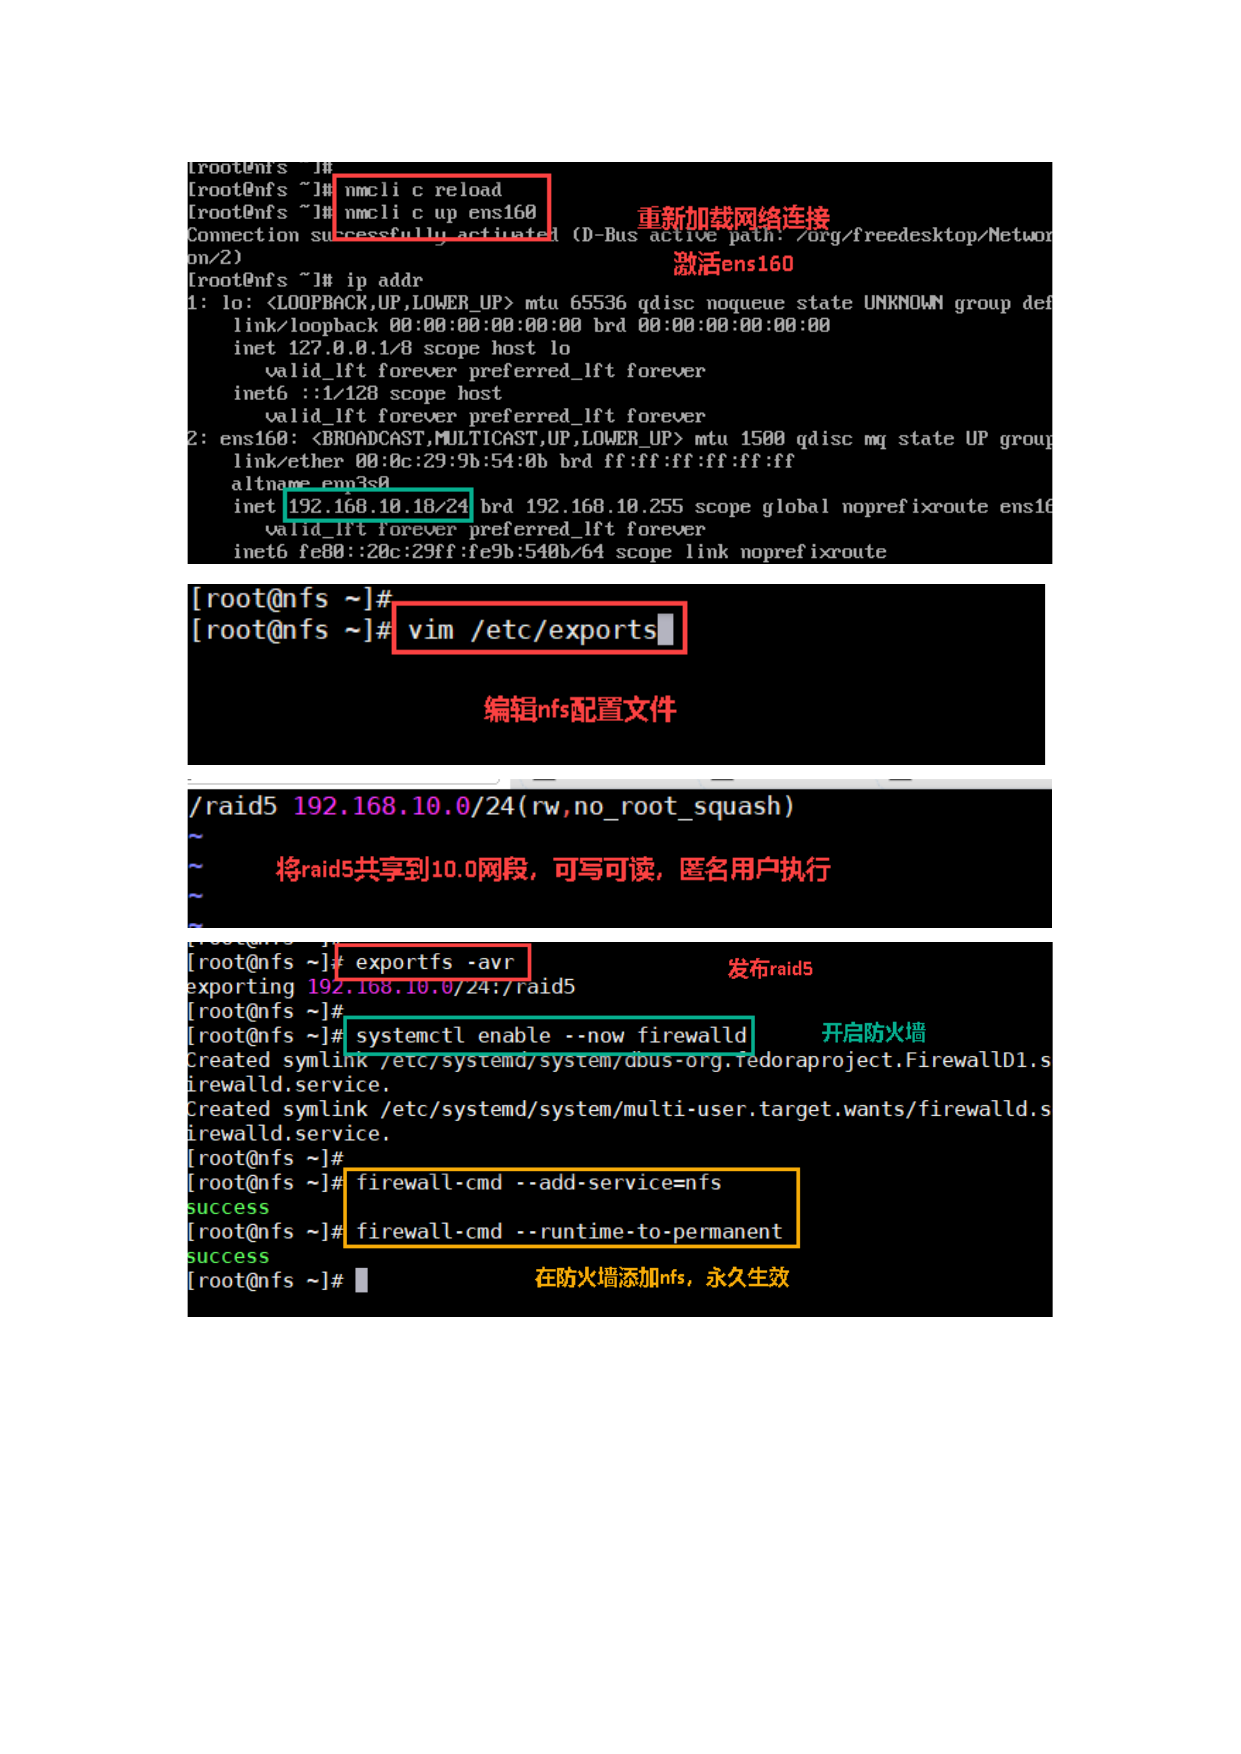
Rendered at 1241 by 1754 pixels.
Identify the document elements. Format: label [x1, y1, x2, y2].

picture [187, 942, 1053, 1317]
picture [187, 584, 1046, 765]
picture [187, 162, 1053, 564]
picture [187, 779, 1052, 928]
